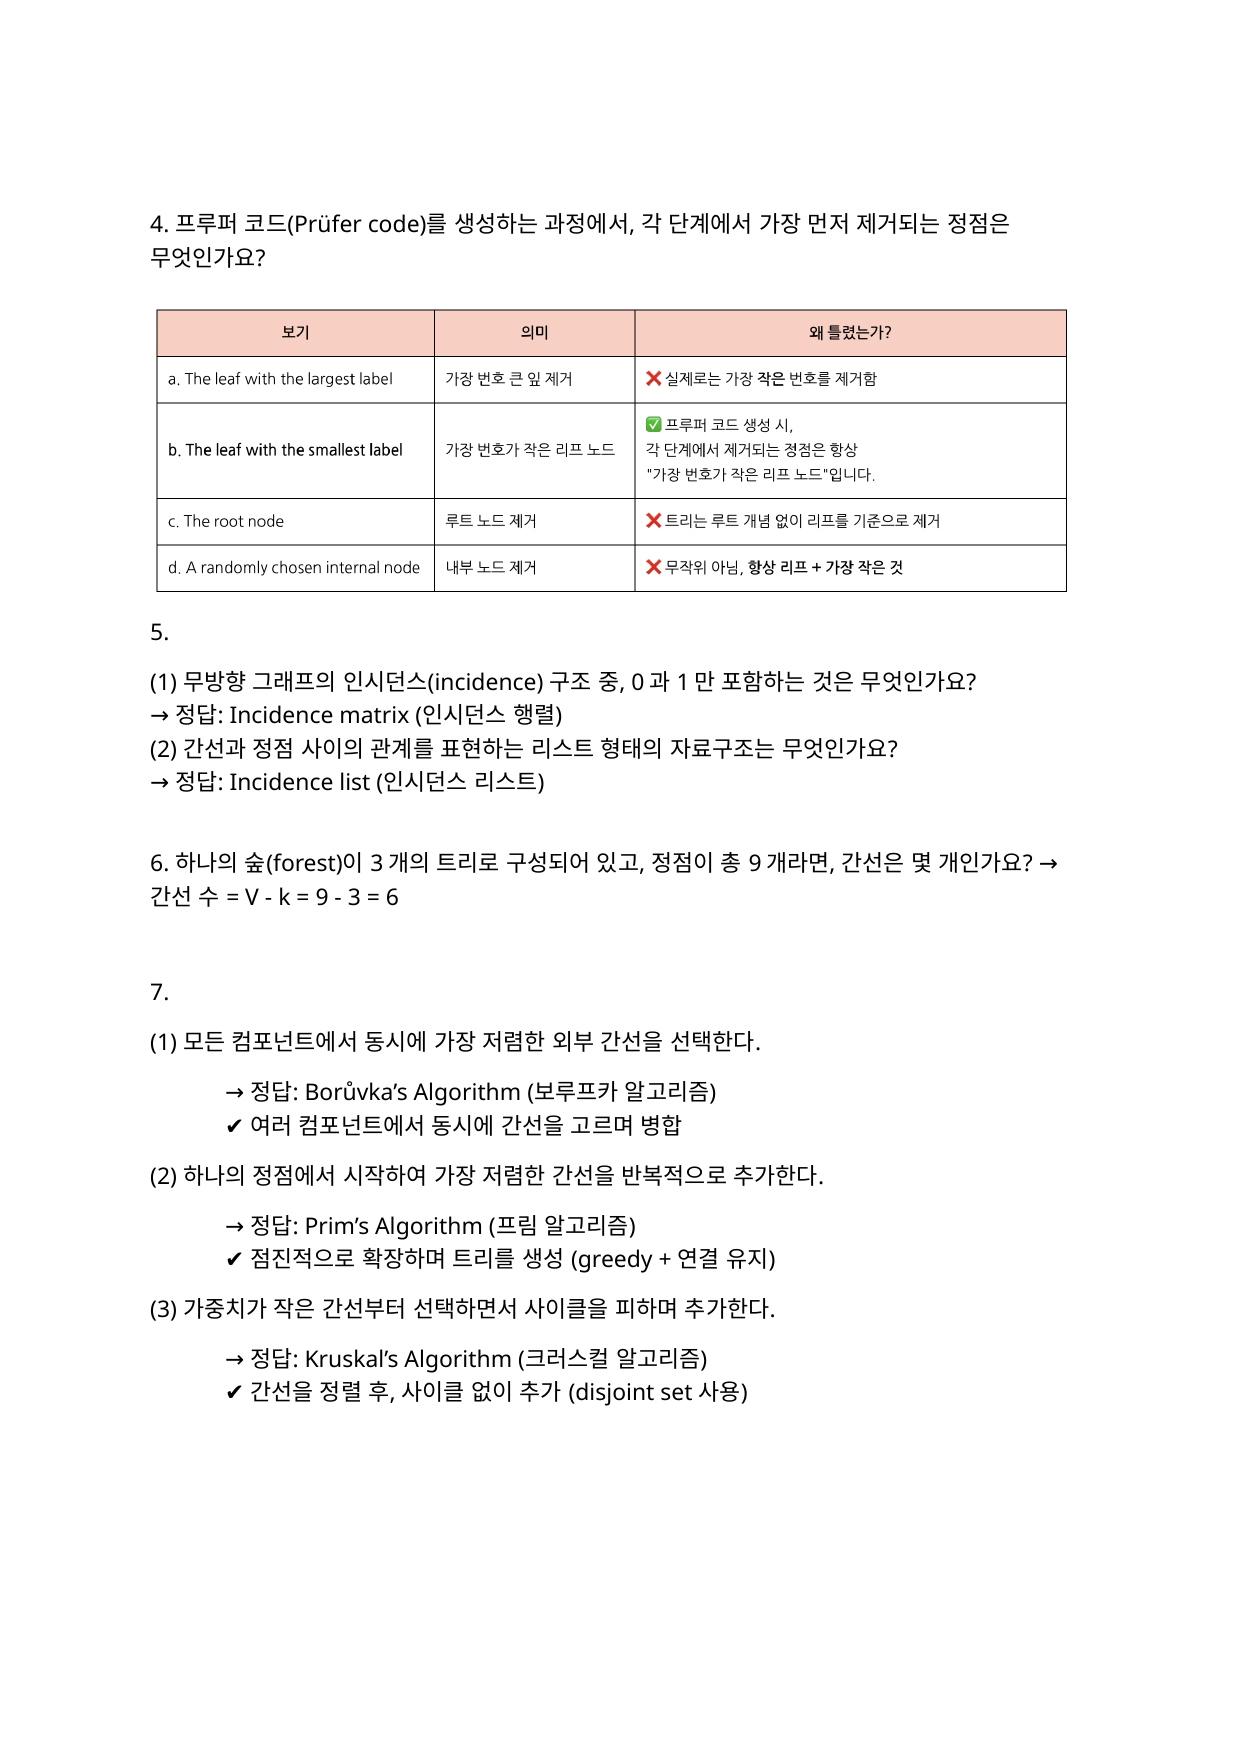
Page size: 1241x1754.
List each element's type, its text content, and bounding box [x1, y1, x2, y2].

text → 정답: Kruskal’s Algorithm (크러스컬 알고리즘) ✔️ 간선을 정렬 후, 사이클 없이 추가 (disjoint set 사용) [225, 1341, 1090, 1407]
text (1) 무방향 그래프의 인시던스(incidence) 구조 중, 0과 1만 포함하는 것은 무엇인가요? → 정답: Incidence matrix (인시던스 행렬) (2) 간선과 정점 사이의 관계를 표현하는 리스트 형태의 자료구조는 무엇인가요? → 정답: Incidence list (인시던스 리스트) [150, 664, 1090, 797]
text (3) 가중치가 작은 간선부터 선택하면서 사이클을 피하며 추가한다. [150, 1291, 1090, 1324]
text 4. 프루퍼 코드(Prüfer code)를 생성하는 과정에서, 각 단계에서 가장 먼저 제거되는 정점은 무엇인가요? [150, 206, 1090, 273]
text 5. [150, 616, 1090, 647]
text 7. [150, 976, 1090, 1007]
text 6. 하나의 숲(forest)이 3개의 트리로 구성되어 있고, 정점이 총 9개라면, 간선은 몇 개인가요? → 간선 수 = V - k = 9 - 3 = 6 [150, 845, 1090, 912]
text (2) 하나의 정점에서 시작하여 가장 저렴한 간선을 반복적으로 추가한다. [150, 1157, 1090, 1191]
picture [150, 302, 1072, 600]
text (1) 모든 컴포넌트에서 동시에 가장 저렴한 외부 간선을 선택한다. [150, 1024, 1090, 1057]
text → 정답: Prim’s Algorithm (프림 알고리즘) ✔️ 점진적으로 확장하며 트리를 생성 (greedy + 연결 유지) [225, 1207, 1090, 1274]
text → 정답: Borůvka’s Algorithm (보루프카 알고리즘) ✔️ 여러 컴포넌트에서 동시에 간선을 고르며 병합 [225, 1074, 1090, 1141]
